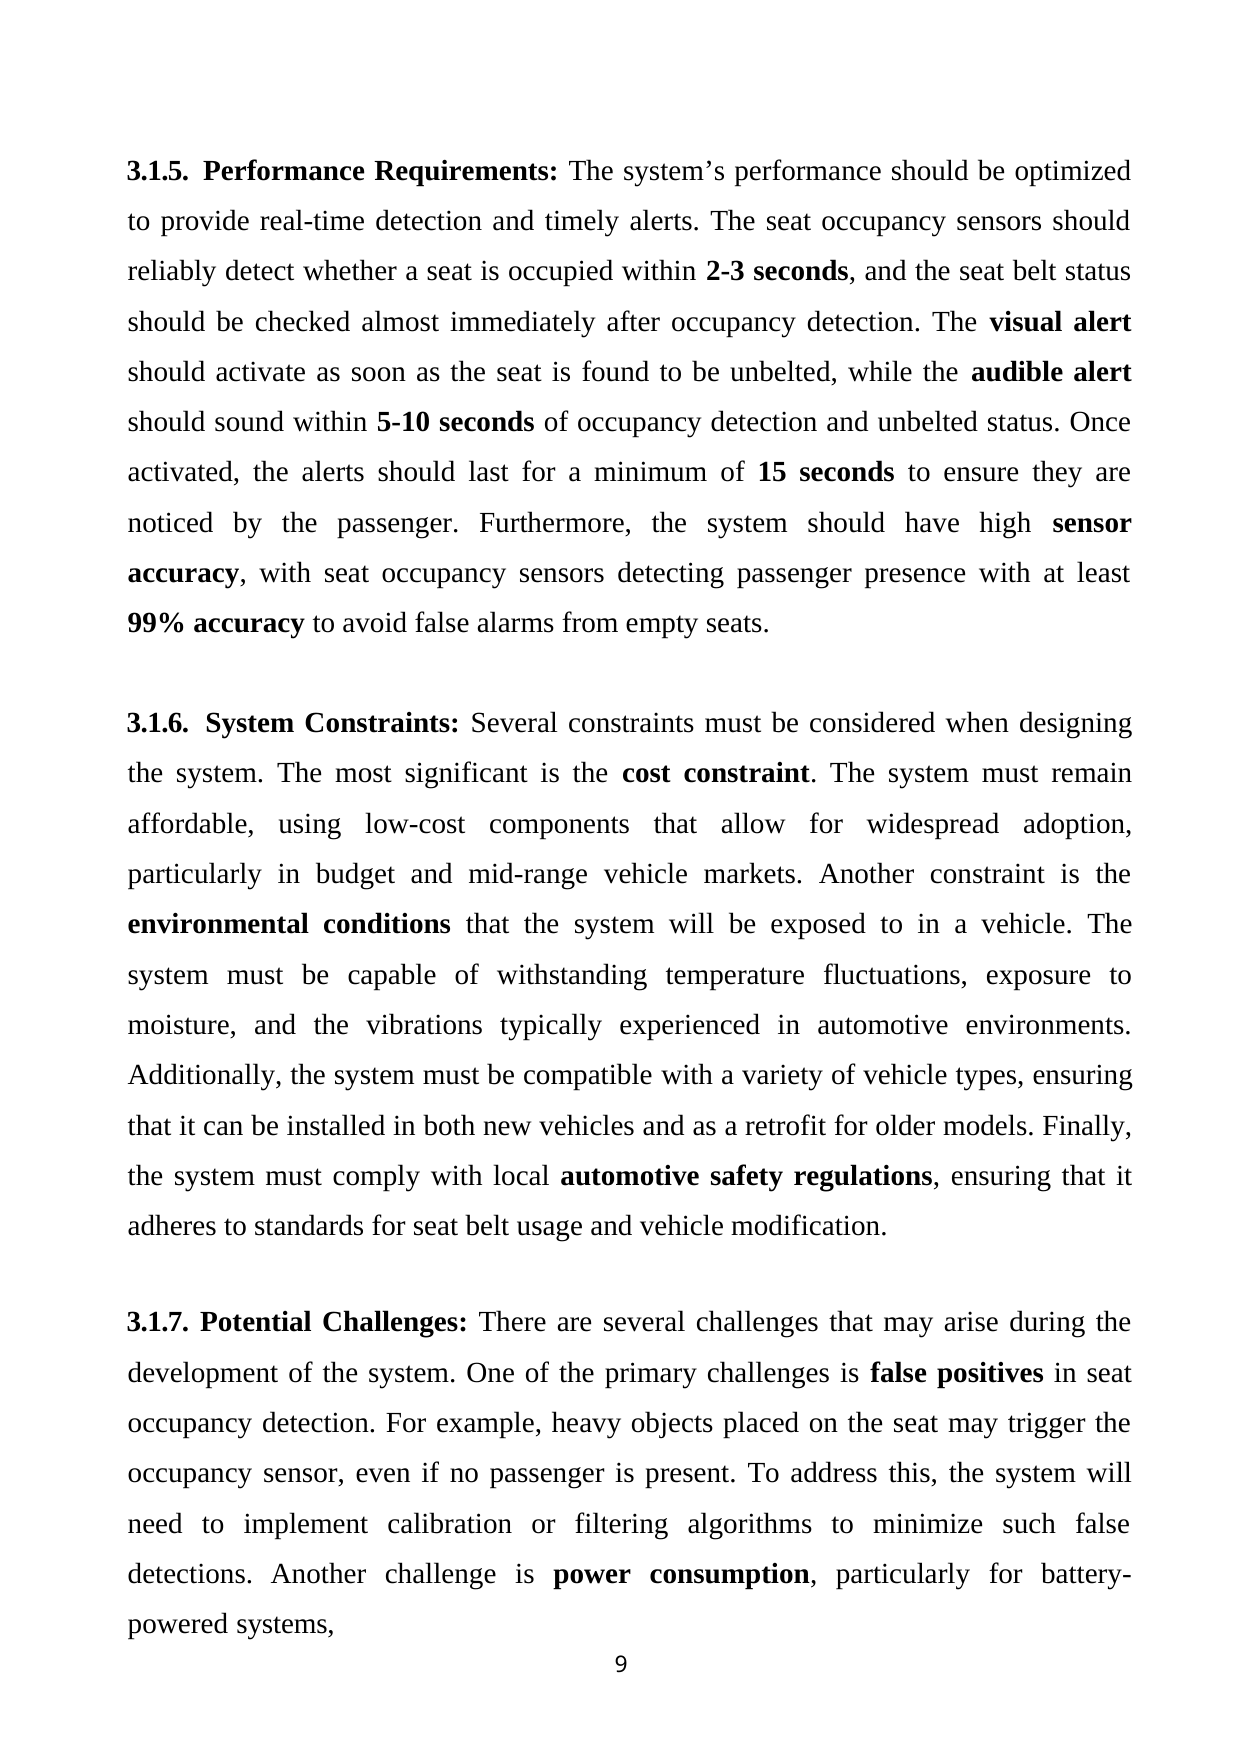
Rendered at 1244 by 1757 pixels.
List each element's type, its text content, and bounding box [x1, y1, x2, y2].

list System Constraints: Several constraints must be considered when designing the system. The most significant is the cost constraint. The system must remain affordable, using low-cost components that allow for widespread adoption, particularly in budget and mid-range vehicle markets. Another constraint is the environmental conditions that the system will be exposed to in a vehicle. The system must be capable of withstanding temperature fluctuations, exposure to moisture, and the vibrations typically experienced in automotive environments. Additionally, the system must be compatible with a variety of vehicle types, ensuring that it can be installed in both new vehicles and as a retrofit for older models. Finally, the system must comply with local automotive safety regulations, ensuring that it adheres to standards for seat belt usage and vehicle modification. [126, 705, 1133, 1242]
list Performance Requirements: The system’s performance should be optimized to provide real-time detection and timely alerts. The seat occupancy sensors should reliably detect whether a seat is occupied within 2-3 seconds, and the seat belt status should be checked almost immediately after occupancy detection. The visual alert should activate as soon as the seat is found to be unbelted, while the audible alert should sound within 5-10 seconds of occupancy detection and unbelted status. Once activated, the alerts should last for a minimum of 15 seconds to ensure they are noticed by the passenger. Furthermore, the system should have high sensor accuracy, with seat occupancy sensors detecting passenger presence with at least 99% accuracy to avoid false alarms from empty seats. [126, 153, 1132, 639]
list Potential Challenges: There are several challenges that may arise during the development of the system. One of the primary challenges is false positives in seat occupancy detection. For example, heavy objects placed on the seat may trigger the occupancy sensor, even if no passenger is present. To address this, the system will need to implement calibration or filtering algorithms to minimize such false detections. Another challenge is power consumption, particularly for battery-powered systems, [126, 1304, 1132, 1640]
